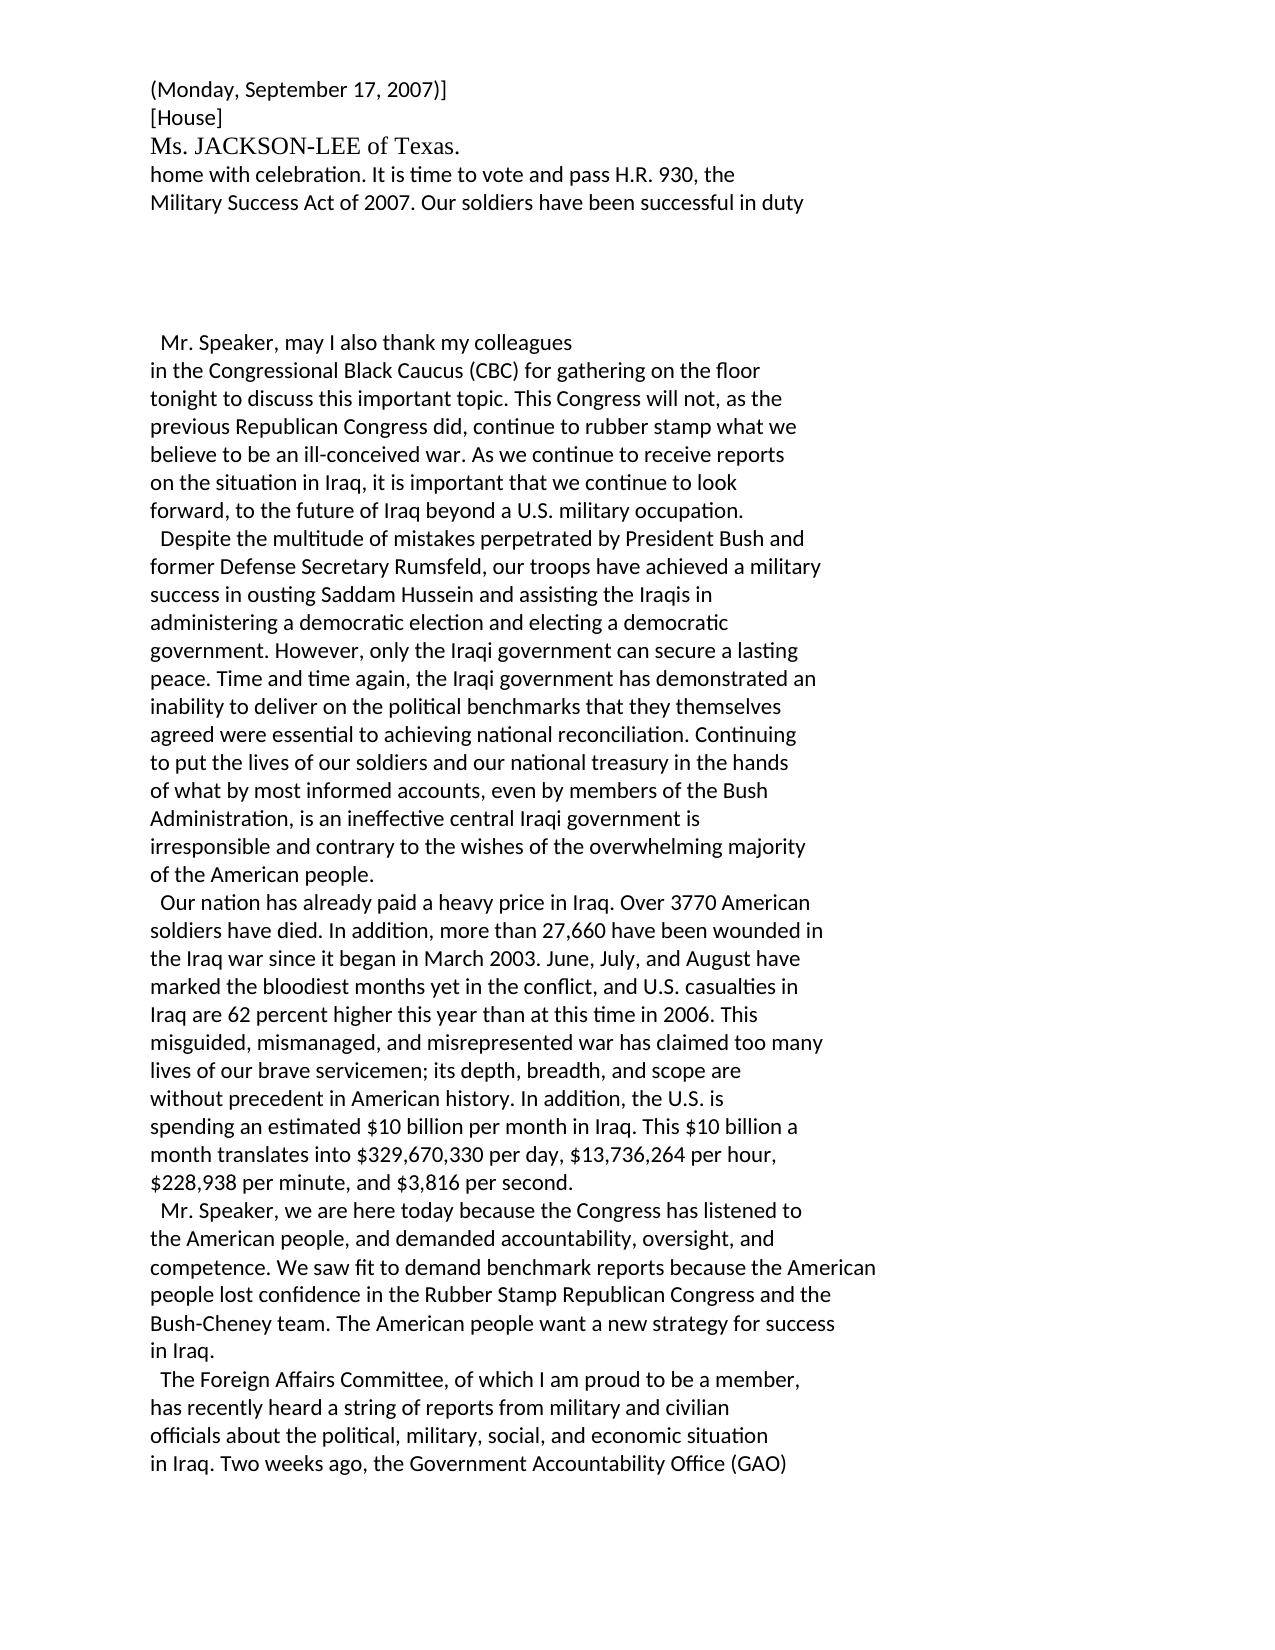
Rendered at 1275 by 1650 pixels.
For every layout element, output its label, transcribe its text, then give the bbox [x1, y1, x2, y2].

text Bush-Cheney team. The American people want a new strategy for success [150, 1309, 1125, 1337]
text misguided, mismanaged, and misrepresented war has claimed too many [150, 1028, 1125, 1056]
text success in ousting Saddam Hussein and assisting the Iraqis in [150, 580, 1125, 608]
text Administration, is an ineffective central Iraqi government is [150, 804, 1125, 832]
text agreed were essential to achieving national reconciliation. Continuing [150, 720, 1125, 748]
text on the situation in Iraq, it is important that we continue to look [150, 468, 1125, 496]
text marked the bloodiest months yet in the conflict, and U.S. casualties in [150, 972, 1125, 1000]
text former Defense Secretary Rumsfeld, our troops have achieved a military [150, 552, 1125, 580]
text month translates into $329,670,330 per day, $13,736,264 per hour, [150, 1141, 1125, 1168]
text peace. Time and time again, the Iraqi government has demonstrated an [150, 664, 1125, 692]
text Mr. Speaker, we are here today because the Congress has listened to [150, 1197, 1125, 1224]
text has recently heard a string of reports from military and civilian [150, 1393, 1125, 1421]
text believe to be an ill-conceived war. As we continue to receive reports [150, 440, 1125, 468]
text in the Congressional Black Caucus (CBC) for gathering on the floor [150, 356, 1125, 384]
text lives of our brave servicemen; its depth, breadth, and scope are [150, 1056, 1125, 1084]
text The Foreign Affairs Committee, of which I am proud to be a member, [150, 1365, 1125, 1393]
text Iraq are 62 percent higher this year than at this time in 2006. This [150, 1000, 1125, 1028]
text Military Success Act of 2007. Our soldiers have been successful in duty [150, 188, 1125, 216]
text without precedent in American history. In addition, the U.S. is [150, 1084, 1125, 1112]
text competence. We saw fit to demand benchmark reports because the American [150, 1253, 1125, 1281]
text government. However, only the Iraqi government can secure a lasting [150, 636, 1125, 664]
text tonight to discuss this important topic. This Congress will not, as the [150, 384, 1125, 412]
text in Iraq. Two weeks ago, the Government Accountability Office (GAO) [150, 1449, 1125, 1477]
text people lost confidence in the Rubber Stamp Republican Congress and the [150, 1281, 1125, 1309]
text Despite the multitude of mistakes perpetrated by President Bush and [150, 524, 1125, 552]
text the Iraq war since it began in March 2003. June, July, and August have [150, 944, 1125, 972]
text administering a democratic election and electing a democratic [150, 608, 1125, 636]
text of the American people. [150, 860, 1125, 888]
text home with celebration. It is time to vote and pass H.R. 930, the [150, 160, 1125, 188]
text Our nation has already paid a heavy price in Iraq. Over 3770 American [150, 888, 1125, 916]
text previous Republican Congress did, continue to rubber stamp what we [150, 412, 1125, 440]
text soldiers have died. In addition, more than 27,660 have been wounded in [150, 916, 1125, 944]
text Mr. Speaker, may I also thank my colleagues [150, 328, 1125, 356]
text $228,938 per minute, and $3,816 per second. [150, 1168, 1125, 1197]
text irresponsible and contrary to the wishes of the overwhelming majority [150, 832, 1125, 860]
text to put the lives of our soldiers and our national treasury in the hands [150, 748, 1125, 776]
text officials about the political, military, social, and economic situation [150, 1421, 1125, 1449]
text inability to deliver on the political benchmarks that they themselves [150, 692, 1125, 720]
text in Iraq. [150, 1337, 1125, 1365]
text the American people, and demanded accountability, oversight, and [150, 1224, 1125, 1253]
text spending an estimated $10 billion per month in Iraq. This $10 billion a [150, 1112, 1125, 1141]
text forward, to the future of Iraq beyond a U.S. military occupation. [150, 496, 1125, 524]
text of what by most informed accounts, even by members of the Bush [150, 776, 1125, 804]
